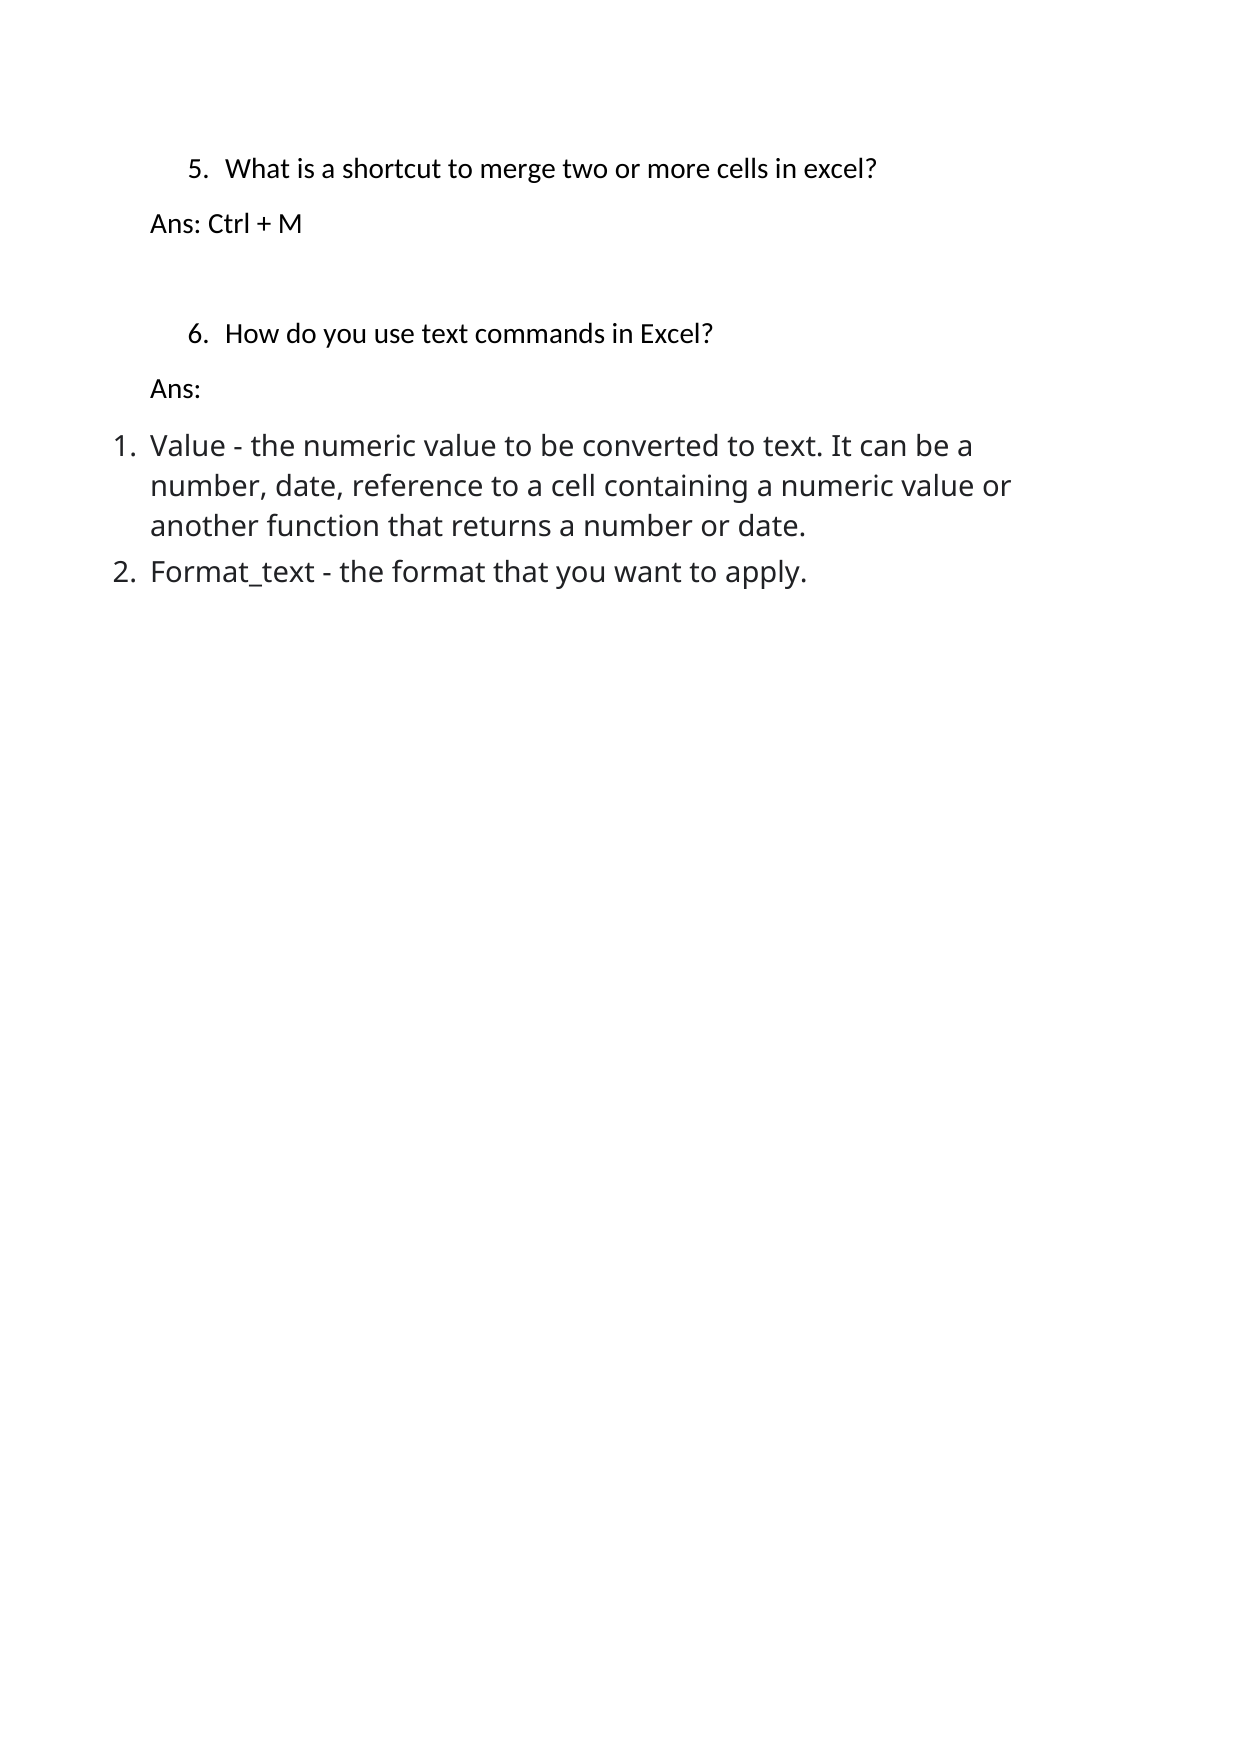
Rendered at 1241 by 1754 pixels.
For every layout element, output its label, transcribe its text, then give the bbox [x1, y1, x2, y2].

text Ans: Ctrl + M [150, 205, 1090, 241]
list How do you use text commands in Excel? [187, 315, 1090, 351]
list Value - the numeric value to be converted to text. It can be a number, date, reference to a cell containing a numeric value or another function that returns a number or date. [112, 426, 1090, 544]
list What is a shortcut to merge two or more cells in excel? [187, 150, 1090, 186]
text Ans: [150, 370, 1090, 406]
list Format_text - the format that you want to apply. [112, 551, 1090, 591]
